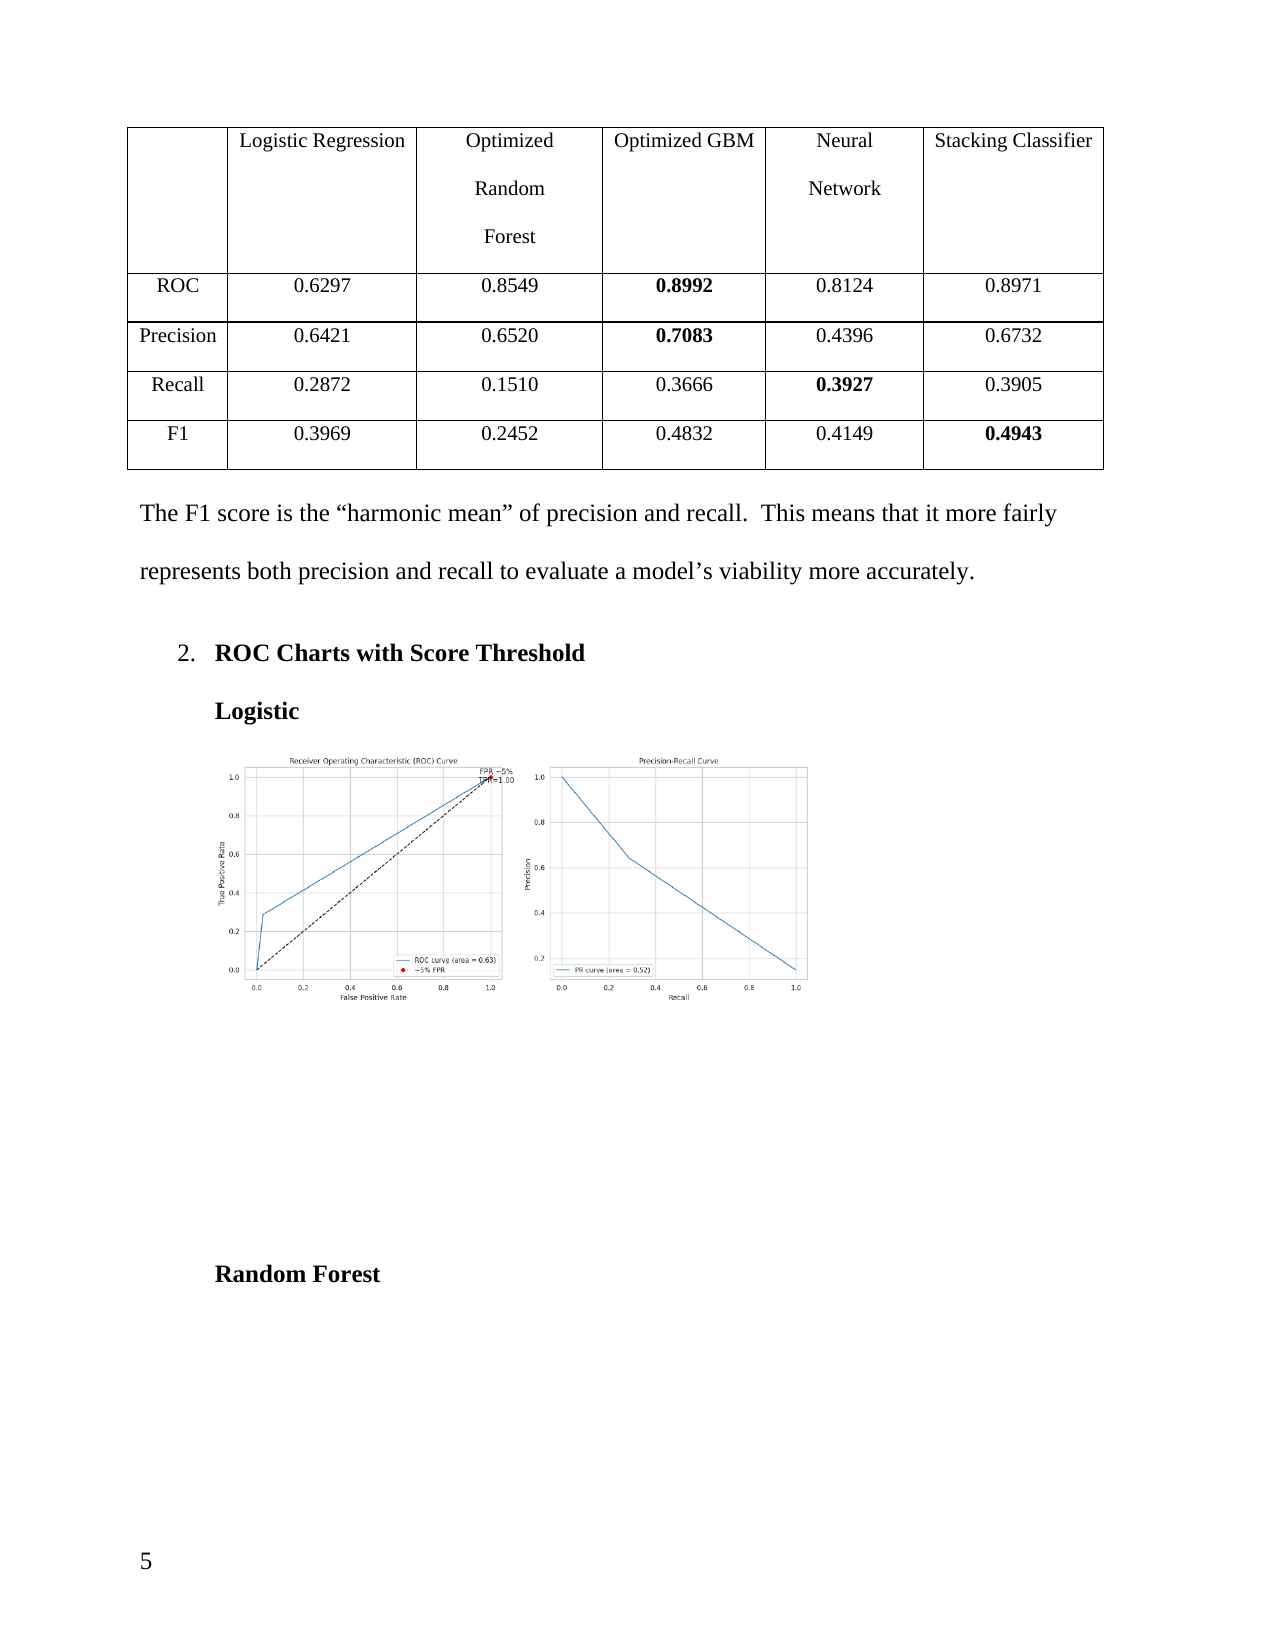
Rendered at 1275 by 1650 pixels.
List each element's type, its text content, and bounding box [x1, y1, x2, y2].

table_header Optimized Random Forest [417, 128, 602, 272]
table_cell 0.6732 [924, 323, 1103, 371]
list The F1 score is the “harmonic mean” of precision and recall. This means that it more fairly represents both precision and recall to evaluate a model’s viability more accurately. [139, 189, 1136, 585]
table_header Stacking Classifier [924, 128, 1103, 272]
table_cell 0.1510 [417, 372, 602, 419]
table_cell 0.6520 [417, 323, 602, 371]
table_cell 0.6421 [228, 323, 416, 371]
table_cell 0.6297 [228, 274, 416, 321]
table_header Neural Network [766, 128, 923, 272]
table_cell Recall [128, 372, 227, 419]
table_cell 0.7083 [603, 323, 765, 371]
table_cell 0.8124 [766, 274, 923, 321]
table_header [128, 128, 227, 272]
table_cell 0.4943 [924, 421, 1103, 469]
table_cell Precision [128, 323, 227, 371]
table_cell 0.4149 [766, 421, 923, 469]
table_cell 0.3905 [924, 372, 1103, 419]
table_cell 0.8971 [924, 274, 1103, 321]
text Logistic [214, 696, 1136, 725]
table_cell F1 [128, 421, 227, 469]
table_cell 0.8549 [417, 274, 602, 321]
table_cell 0.2452 [417, 421, 602, 469]
table_header Optimized GBM [603, 128, 765, 272]
table_cell 0.3666 [603, 372, 765, 419]
table_cell 0.2872 [228, 372, 416, 419]
table_header Logistic Regression [228, 128, 416, 272]
table_cell 0.3969 [228, 421, 416, 469]
table_cell ROC [128, 274, 227, 321]
list ROC Charts with Score Threshold [177, 638, 1136, 667]
table_cell 0.3927 [766, 372, 923, 419]
table_cell 0.4832 [603, 421, 765, 469]
picture [214, 753, 811, 1006]
table_cell 0.8992 [603, 274, 765, 321]
text Random Forest [214, 1259, 1136, 1288]
table_cell 0.4396 [766, 323, 923, 371]
